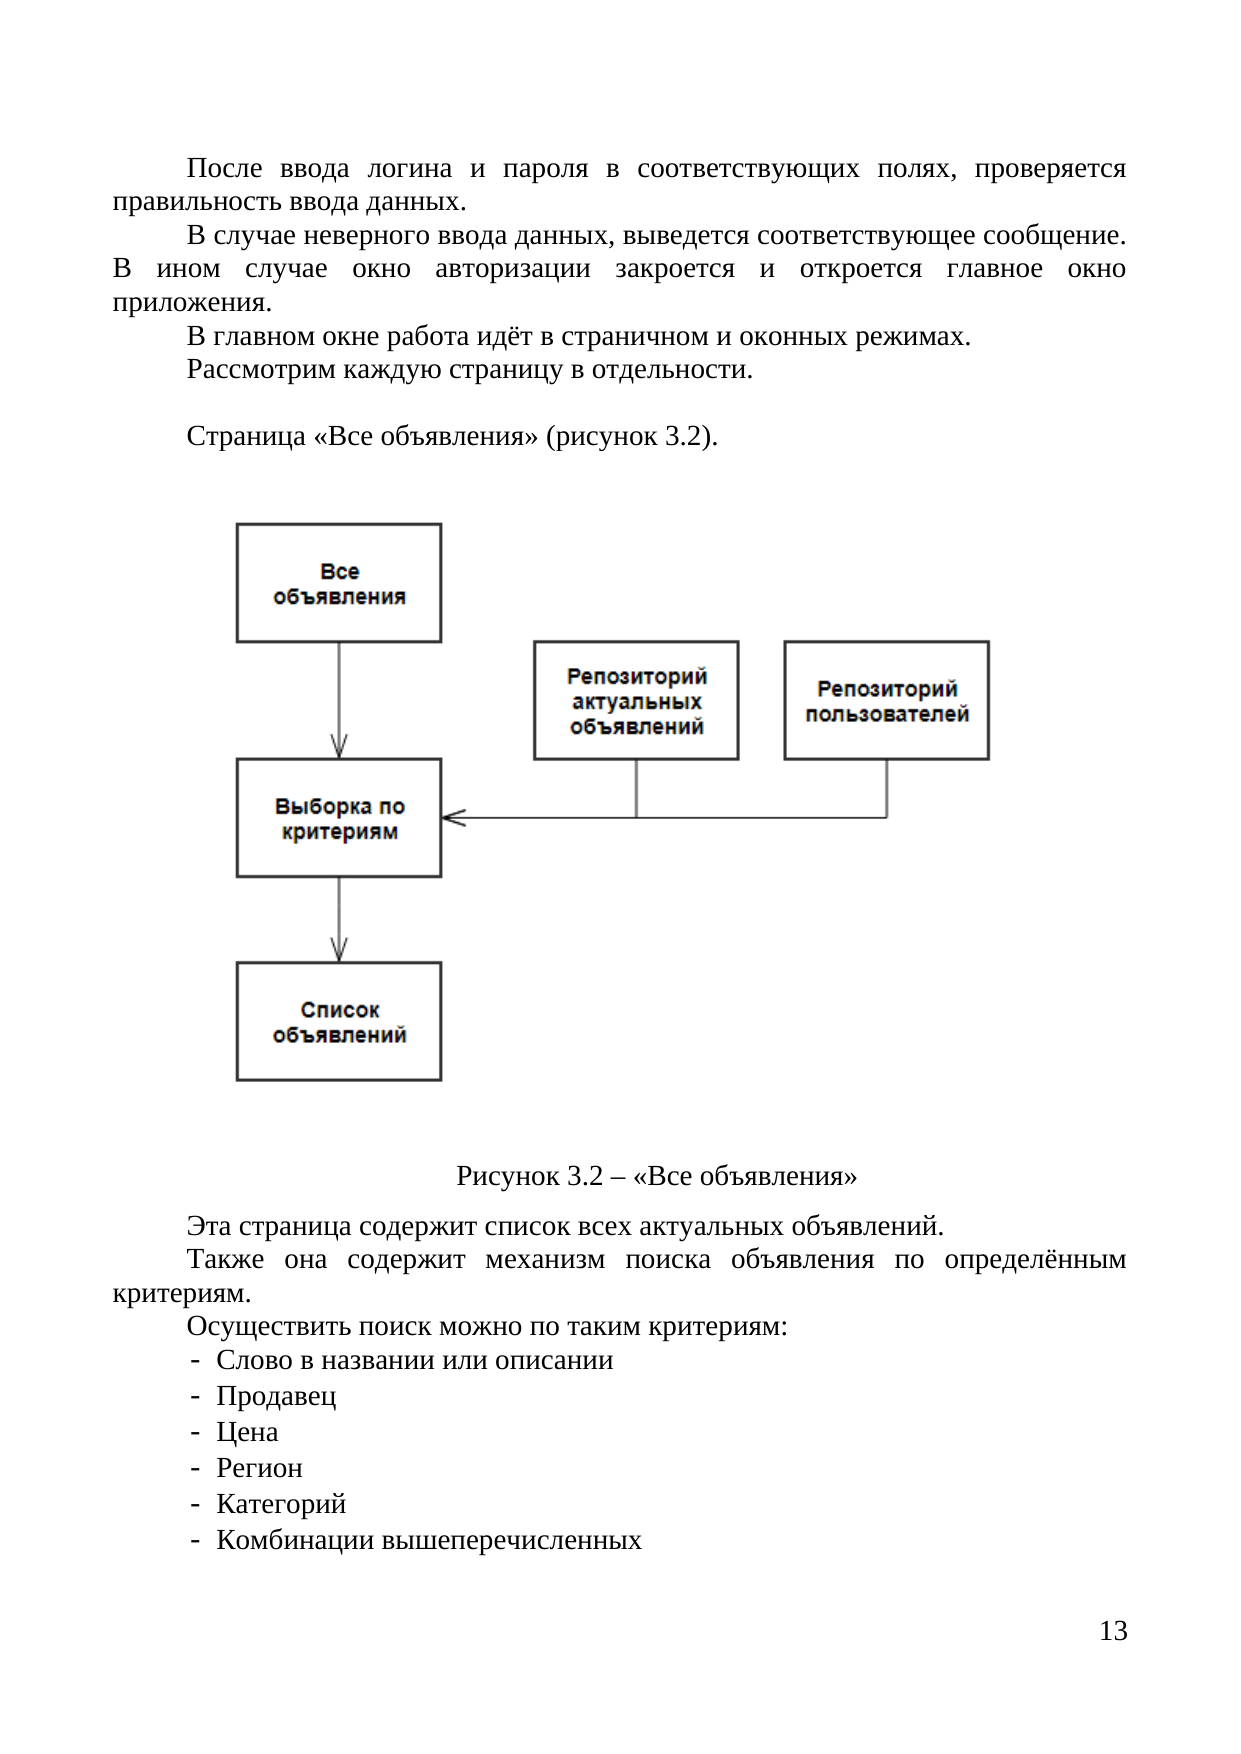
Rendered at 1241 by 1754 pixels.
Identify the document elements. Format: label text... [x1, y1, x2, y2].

text Рассмотрим каждую страницу в отдельности. [112, 351, 1128, 385]
text Категорий [112, 1486, 1128, 1522]
text В главном окне работа идёт в страничном и оконных режимах. [112, 318, 1128, 351]
text В случае неверного ввода данных, выведется соответствующее сообщение. В ином случае окно авторизации закроется и откроется главное окно приложения. [112, 217, 1128, 318]
text Рисунок 3.2 – «Все объявления» [112, 1158, 1128, 1191]
picture [186, 451, 1030, 1154]
text Страница «Все объявления» (рисунок 3.2). [112, 418, 1128, 452]
text Цена [112, 1414, 1128, 1450]
text Регион [112, 1450, 1128, 1486]
text После ввода логина и пароля в соответствующих полях, проверяется правильность ввода данных. [112, 150, 1128, 217]
text Осуществить поиск можно по таким критериям: [112, 1308, 1128, 1342]
text Эта страница содержит список всех актуальных объявлений. [112, 1208, 1128, 1241]
text Слово в названии или описании [112, 1342, 1128, 1378]
text Также она содержит механизм поиска объявления по определённым критериям. [112, 1241, 1128, 1308]
text Комбинации вышеперечисленных [112, 1522, 1128, 1558]
text Продавец [112, 1378, 1128, 1414]
